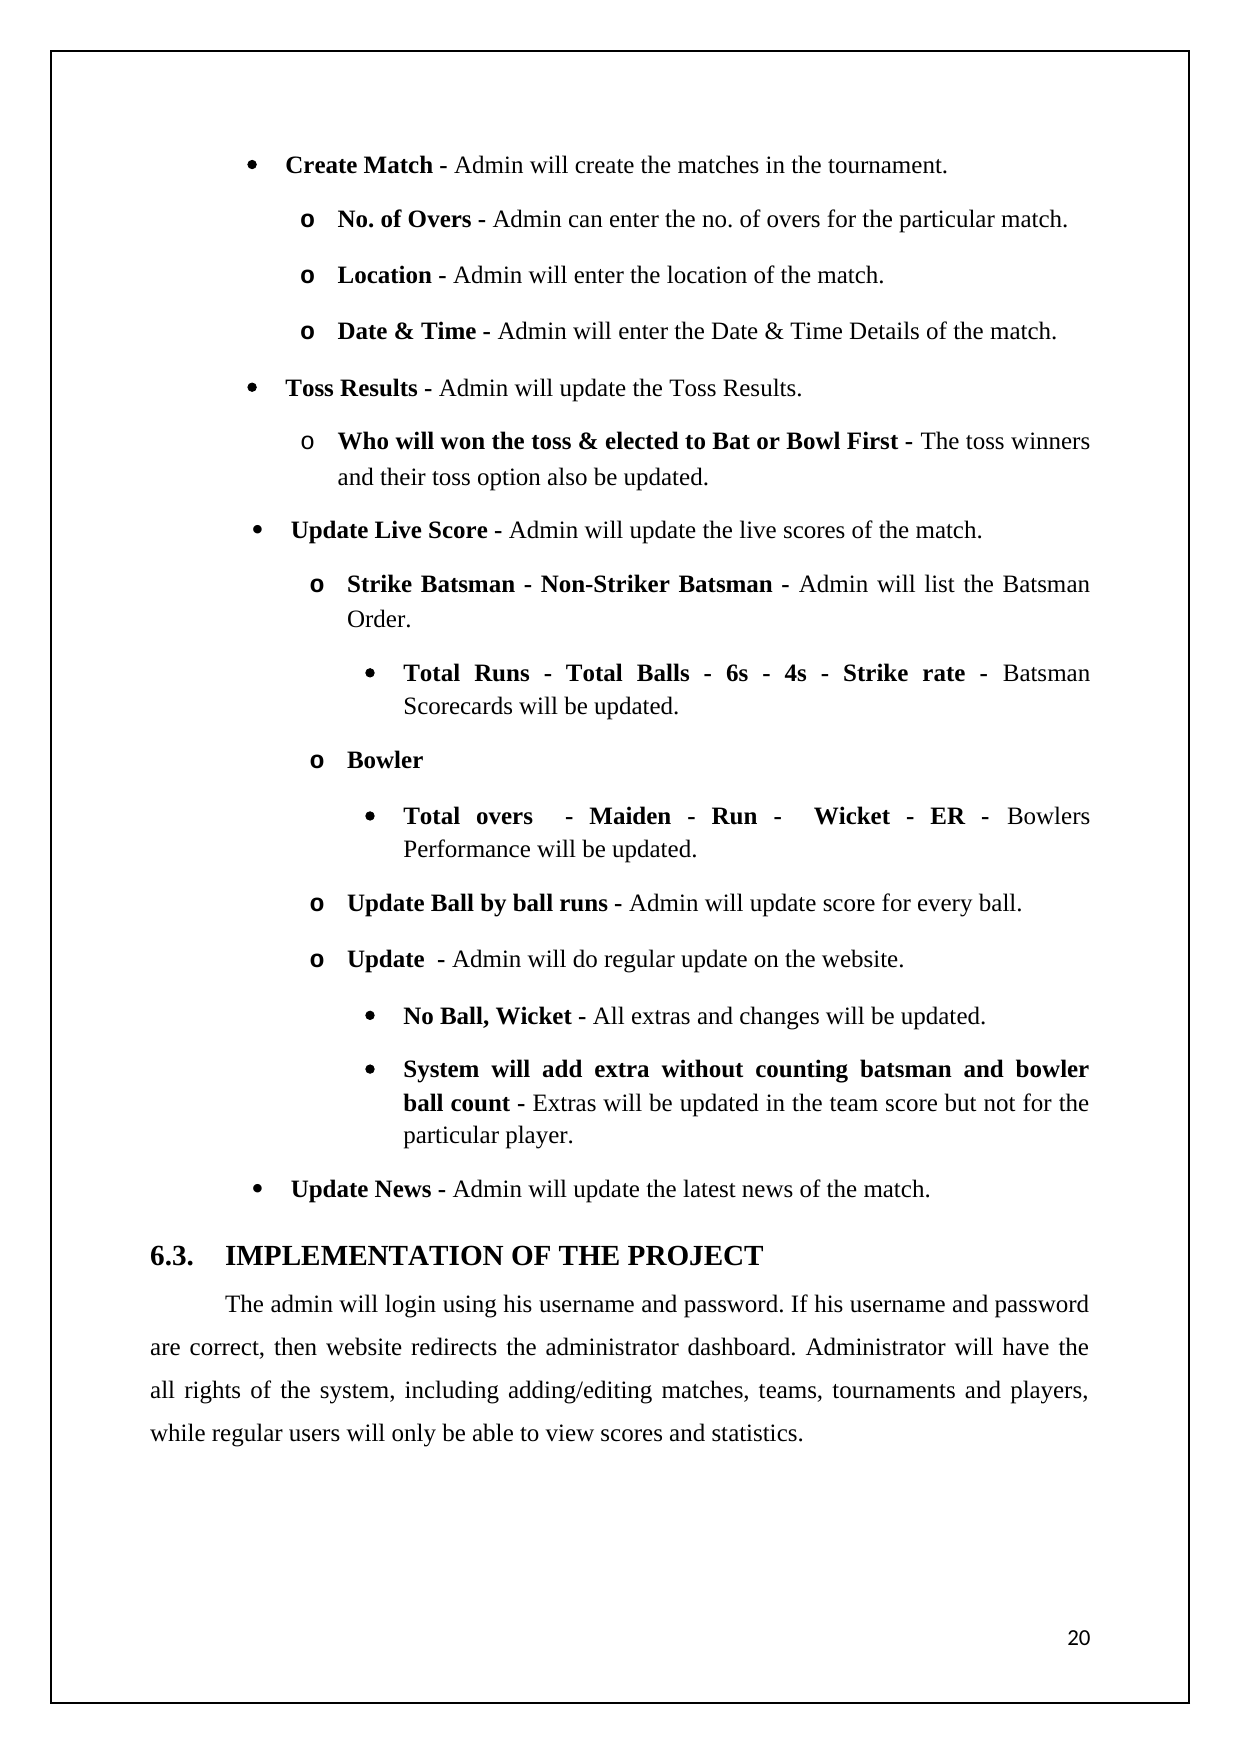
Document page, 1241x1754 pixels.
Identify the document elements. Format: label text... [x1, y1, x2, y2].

list Toss Results - Admin will update the Toss Results. [248, 373, 1090, 401]
list Total Runs - Total Balls - 6s - 4s - Strike rate - Batsman Scorecards will be updated. [366, 658, 1090, 720]
list Who will won the toss & elected to Bat or Bowl First - The toss winners and their toss option also be updated. [300, 426, 1090, 490]
list Strike Batsman - Non-Striker Batsman - Admin will list the Batsman Order. [309, 569, 1090, 633]
list System will add extra without counting batsman and bowler ball count - Extras will be updated in the team score but not for the particular player. [366, 1054, 1090, 1149]
list Update Ball by ball runs - Admin will update score for every ball. [309, 888, 1090, 919]
list Create Match - Admin will create the matches in the tournament. [248, 150, 1090, 179]
list Total overs - Maiden - Run - Wicket - ER - Bowlers Performance will be updated. [366, 801, 1090, 863]
list Bowler [309, 745, 1090, 776]
list The admin will login using his username and password. If his username and password are correct, then website redirects the administrator dashboard. Administrator will have the all rights of the system, including adding/editing matches, teams, tournaments and players, while regular users will only be able to view scores and statistics. [150, 1289, 1090, 1447]
list Update News - Admin will update the latest news of the match. [253, 1174, 1090, 1203]
list No Ball, Wicket - All extras and changes will be updated. [366, 1001, 1090, 1029]
list Date & Time - Admin will enter the Date & Time Details of the match. [300, 316, 1090, 347]
list IMPLEMENTATION OF THE PROJECT [150, 1238, 1090, 1272]
list Update Live Score - Admin will update the live scores of the match. [253, 515, 1090, 544]
list Update - Admin will do regular update on the website. [309, 944, 1090, 975]
list Location - Admin will enter the location of the match. [300, 260, 1090, 291]
list No. of Overs - Admin can enter the no. of overs for the particular match. [300, 204, 1090, 235]
